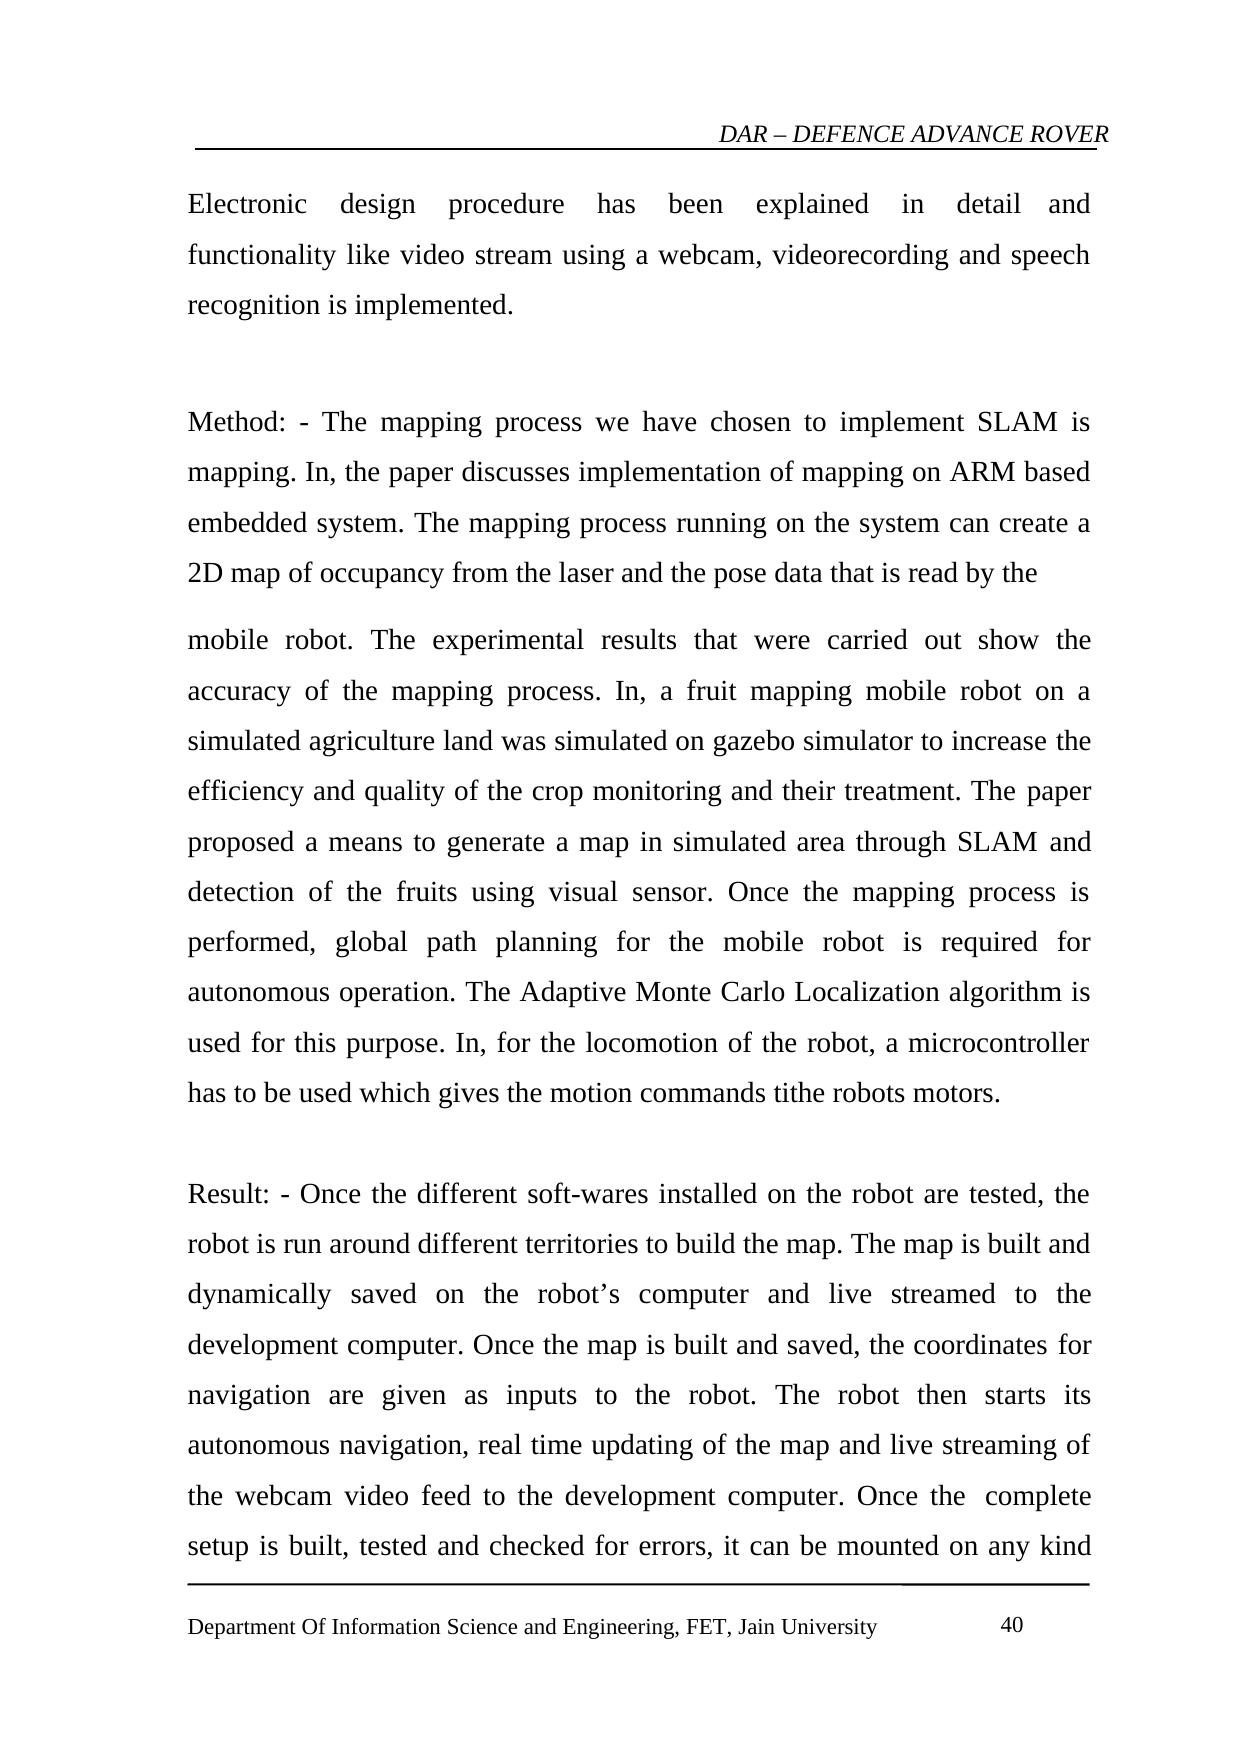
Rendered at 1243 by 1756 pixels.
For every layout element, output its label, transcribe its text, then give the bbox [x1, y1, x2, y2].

text Method: - The mapping process we have chosen to implement SLAM is mapping. In, the paper discusses implementation of mapping on ARM based embedded system. The mapping process running on the system can create a 2D map of occupancy from the laser and the pose data that is read by the [187, 404, 1091, 589]
text Electronic design procedure has been explained in detail and functionality like video stream using a webcam, videorecording and speech recognition is implemented. [187, 186, 1091, 321]
text mobile robot. The experimental results that were carried out show the accuracy of the mapping process. In, a fruit mapping mobile robot on a simulated agriculture land was simulated on gazebo simulator to increase the efficiency and quality of the crop monitoring and their treatment. The paper proposed a means to generate a map in simulated area through SLAM and detection of the fruits using visual sensor. Once the mapping process is performed, global path planning for the mobile robot is required for autonomous operation. The Adaptive Monte Carlo Localization algorithm is used for this purpose. In, for the locomotion of the robot, a microcontroller has to be used which gives the motion commands tithe robots motors. [187, 622, 1091, 1109]
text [187, 1176, 1092, 1562]
